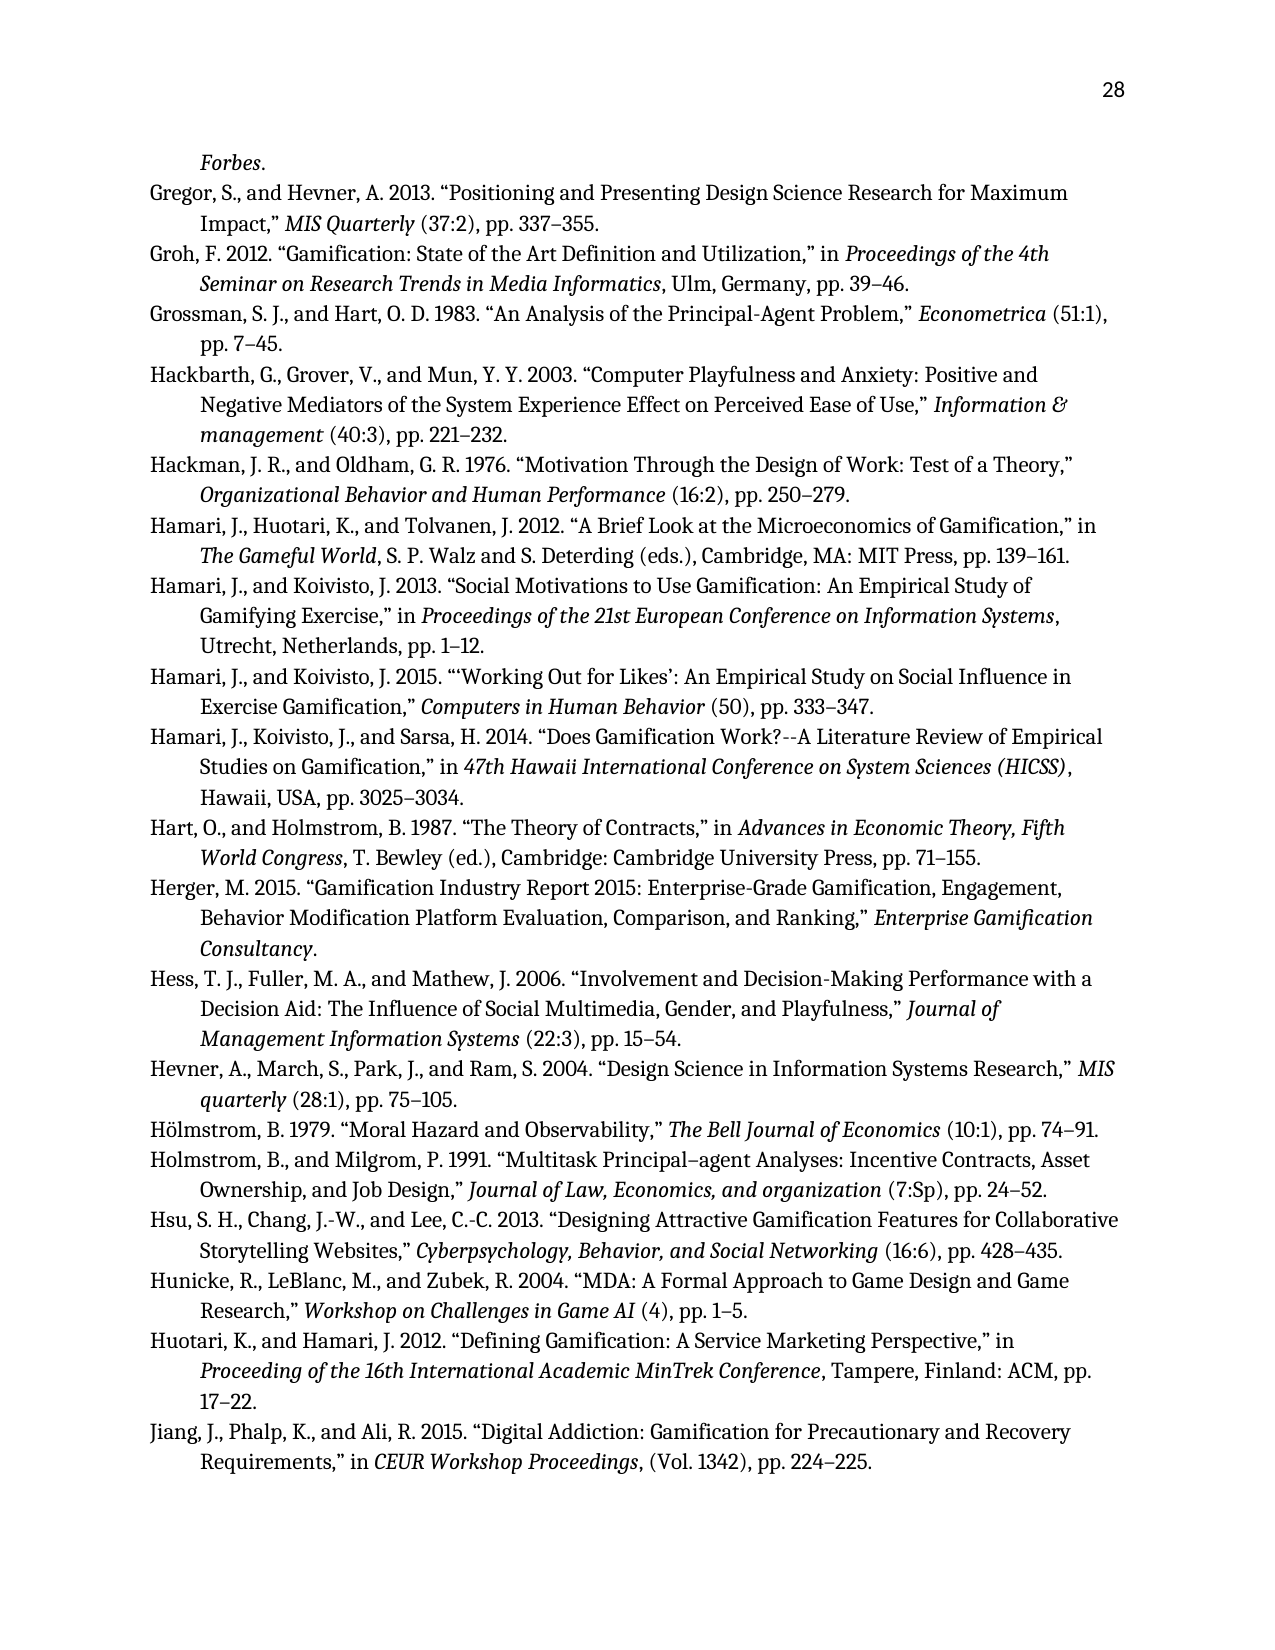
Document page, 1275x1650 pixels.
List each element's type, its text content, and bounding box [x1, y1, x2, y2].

text Hsu, S. H., Chang, J.-W., and Lee, C.-C. 2013. “Designing Attractive Gamification Features for Collaborative Storytelling Websites,” Cyberpsychology, Behavior, and Social Networking (16:6), pp. 428–435. [150, 1207, 1125, 1264]
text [150, 150, 1125, 176]
text Groh, F. 2012. “Gamification: State of the Art Definition and Utilization,” in Proceedings of the 4th Seminar on Research Trends in Media Informatics, Ulm, Germany, pp. 39–46. [150, 241, 1125, 297]
text Hackman, J. R., and Oldham, G. R. 1976. “Motivation Through the Design of Work: Test of a Theory,” Organizational Behavior and Human Performance (16:2), pp. 250–279. [150, 452, 1125, 509]
text Gregor, S., and Hevner, A. 2013. “Positioning and Presenting Design Science Research for Maximum Impact,” MIS Quarterly (37:2), pp. 337–355. [150, 180, 1125, 237]
text Hart, O., and Holmstrom, B. 1987. “The Theory of Contracts,” in Advances in Economic Theory, Fifth World Congress, T. Bewley (ed.), Cambridge: Cambridge University Press, pp. 71–155. [150, 814, 1125, 871]
text Hamari, J., and Koivisto, J. 2015. “‘Working Out for Likes’: An Empirical Study on Social Influence in Exercise Gamification,” Computers in Human Behavior (50), pp. 333–347. [150, 663, 1125, 720]
text Hess, T. J., Fuller, M. A., and Mathew, J. 2006. “Involvement and Decision-Making Performance with a Decision Aid: The Influence of Social Multimedia, Gender, and Playfulness,” Journal of Management Information Systems (22:3), pp. 15–54. [150, 966, 1125, 1052]
text Herger, M. 2015. “Gamification Industry Report 2015: Enterprise-Grade Gamification, Engagement, Behavior Modification Platform Evaluation, Comparison, and Ranking,” Enterprise Gamification Consultancy. [150, 875, 1125, 962]
text Hölmstrom, B. 1979. “Moral Hazard and Observability,” The Bell Journal of Economics (10:1), pp. 74–91. [150, 1117, 1125, 1143]
text Hackbarth, G., Grover, V., and Mun, Y. Y. 2003. “Computer Playfulness and Anxiety: Positive and Negative Mediators of the System Experience Effect on Perceived Ease of Use,” Information & management (40:3), pp. 221–232. [150, 361, 1125, 448]
text Hamari, J., Huotari, K., and Tolvanen, J. 2012. “A Brief Look at the Microeconomics of Gamification,” in The Gameful World, S. P. Walz and S. Deterding (eds.), Cambridge, MA: MIT Press, pp. 139–161. [150, 512, 1125, 569]
text Jiang, J., Phalp, K., and Ali, R. 2015. “Digital Addiction: Gamification for Precautionary and Recovery Requirements,” in CEUR Workshop Proceedings, (Vol. 1342), pp. 224–225. [150, 1419, 1125, 1475]
text Hamari, J., and Koivisto, J. 2013. “Social Motivations to Use Gamification: An Empirical Study of Gamifying Exercise,” in Proceedings of the 21st European Conference on Information Systems, Utrecht, Netherlands, pp. 1–12. [150, 573, 1125, 660]
text Hamari, J., Koivisto, J., and Sarsa, H. 2014. “Does Gamification Work?--A Literature Review of Empirical Studies on Gamification,” in 47th Hawaii International Conference on System Sciences (HICSS), Hawaii, USA, pp. 3025–3034. [150, 724, 1125, 811]
text Grossman, S. J., and Hart, O. D. 1983. “An Analysis of the Principal-Agent Problem,” Econometrica (51:1), pp. 7–45. [150, 301, 1125, 358]
text Holmstrom, B., and Milgrom, P. 1991. “Multitask Principal–agent Analyses: Incentive Contracts, Asset Ownership, and Job Design,” Journal of Law, Economics, and organization (7:Sp), pp. 24–52. [150, 1147, 1125, 1203]
text Hunicke, R., LeBlanc, M., and Zubek, R. 2004. “MDA: A Formal Approach to Game Design and Game Research,” Workshop on Challenges in Game AI (4), pp. 1–5. [150, 1268, 1125, 1324]
text Huotari, K., and Hamari, J. 2012. “Defining Gamification: A Service Marketing Perspective,” in Proceeding of the 16th International Academic MinTrek Conference, Tampere, Finland: ACM, pp. 17–22. [150, 1328, 1125, 1415]
text Hevner, A., March, S., Park, J., and Ram, S. 2004. “Design Science in Information Systems Research,” MIS quarterly (28:1), pp. 75–105. [150, 1056, 1125, 1113]
